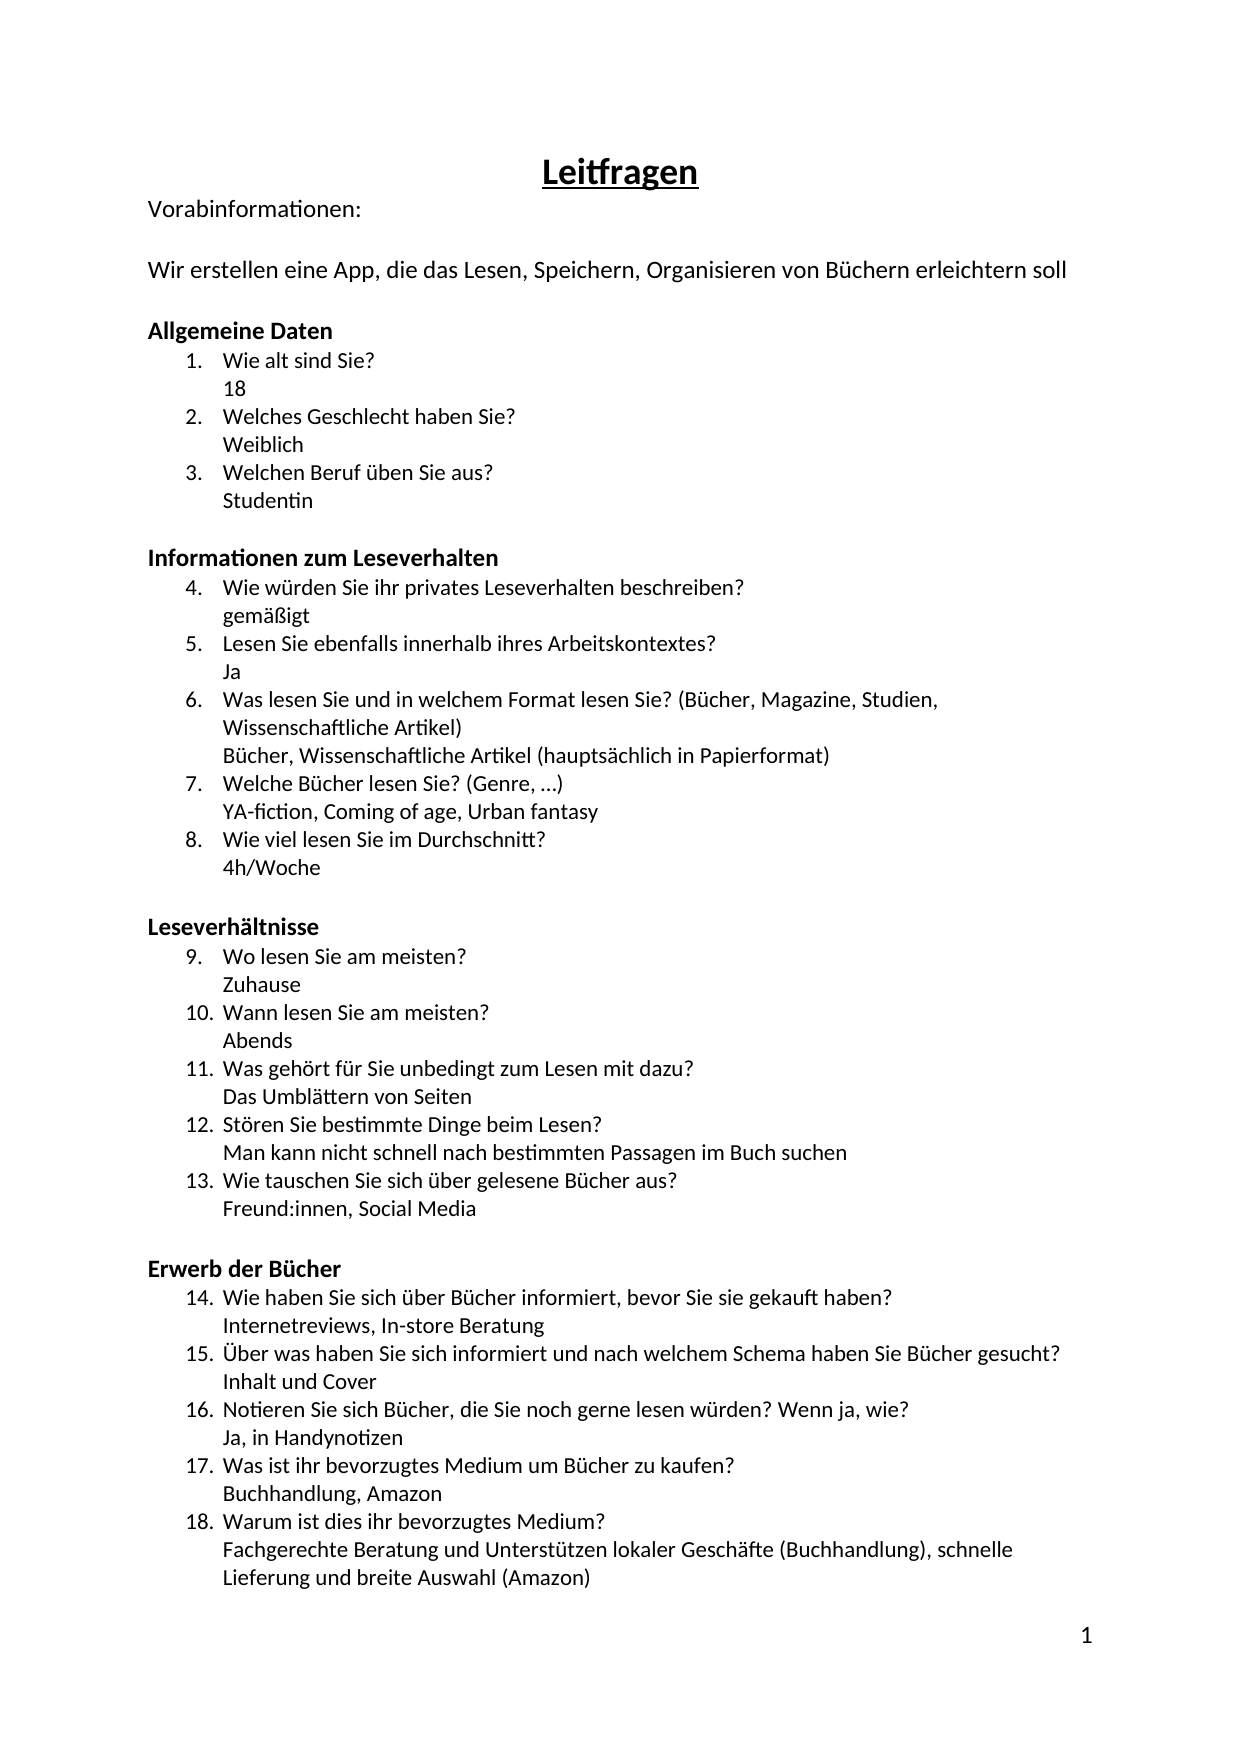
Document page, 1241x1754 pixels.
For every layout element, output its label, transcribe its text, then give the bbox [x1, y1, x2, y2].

text Bücher, Wissenschaftliche Artikel (hauptsächlich in Papierformat) [223, 741, 1093, 769]
text gemäßigt [223, 601, 1093, 629]
list Was gehört für Sie unbedingt zum Lesen mit dazu? [185, 1054, 1093, 1082]
list Notieren Sie sich Bücher, die Sie noch gerne lesen würden? Wenn ja, wie? [185, 1395, 1093, 1423]
text Wir erstellen eine App, die das Lesen, Speichern, Organisieren von Büchern erleichtern soll [148, 254, 1093, 285]
list Wann lesen Sie am meisten? [185, 998, 1093, 1026]
list Welches Geschlecht haben Sie? [185, 402, 1093, 430]
list Wie würden Sie ihr privates Leseverhalten beschreiben? [185, 573, 1093, 601]
text Leitfragen [148, 148, 1093, 193]
list Über was haben Sie sich informiert und nach welchem Schema haben Sie Bücher gesucht? [185, 1339, 1093, 1367]
text Ja [223, 657, 1093, 685]
text Freund:innen, Social Media [223, 1194, 1093, 1222]
text Abends [223, 1026, 1093, 1054]
list Lesen Sie ebenfalls innerhalb ihres Arbeitskontextes? [185, 629, 1093, 657]
text Zuhause [223, 970, 1093, 998]
text Erwerb der Bücher [148, 1253, 1093, 1283]
text Allgemeine Daten [148, 316, 1093, 346]
list Was lesen Sie und in welchem Format lesen Sie? (Bücher, Magazine, Studien, Wissenschaftliche Artikel) [185, 685, 1093, 741]
text Leseverhältnisse [148, 911, 1093, 942]
list Wo lesen Sie am meisten? [185, 942, 1093, 970]
list Welchen Beruf üben Sie aus? [185, 458, 1093, 486]
text Das Umblättern von Seiten [223, 1082, 1093, 1110]
text YA-fiction, Coming of age, Urban fantasy [223, 797, 1093, 825]
text Informationen zum Leseverhalten [148, 542, 1093, 573]
list Wie alt sind Sie? [185, 346, 1093, 374]
text Ja, in Handynotizen [223, 1423, 1093, 1451]
text Inhalt und Cover [223, 1367, 1093, 1395]
text Man kann nicht schnell nach bestimmten Passagen im Buch suchen [223, 1138, 1093, 1166]
text Studentin [223, 486, 1093, 514]
text Buchhandlung, Amazon [223, 1479, 1093, 1507]
text Fachgerechte Beratung und Unterstützen lokaler Geschäfte (Buchhandlung), schnelle Lieferung und breite Auswahl (Amazon) [223, 1535, 1093, 1591]
text Weiblich [223, 430, 1093, 458]
text 18 [223, 374, 1093, 402]
list Wie viel lesen Sie im Durchschnitt? [185, 825, 1093, 853]
text Internetreviews, In-store Beratung [223, 1311, 1093, 1339]
text Vorabinformationen: [148, 193, 1093, 254]
list Stören Sie bestimmte Dinge beim Lesen? [185, 1110, 1093, 1138]
list Welche Bücher lesen Sie? (Genre, …) [185, 769, 1093, 797]
list Wie tauschen Sie sich über gelesene Bücher aus? [185, 1166, 1093, 1194]
list Was ist ihr bevorzugtes Medium um Bücher zu kaufen? [185, 1451, 1093, 1479]
text 4h/Woche [223, 853, 1093, 881]
list Wie haben Sie sich über Bücher informiert, bevor Sie sie gekauft haben? [185, 1283, 1093, 1311]
list Warum ist dies ihr bevorzugtes Medium? [185, 1507, 1093, 1535]
